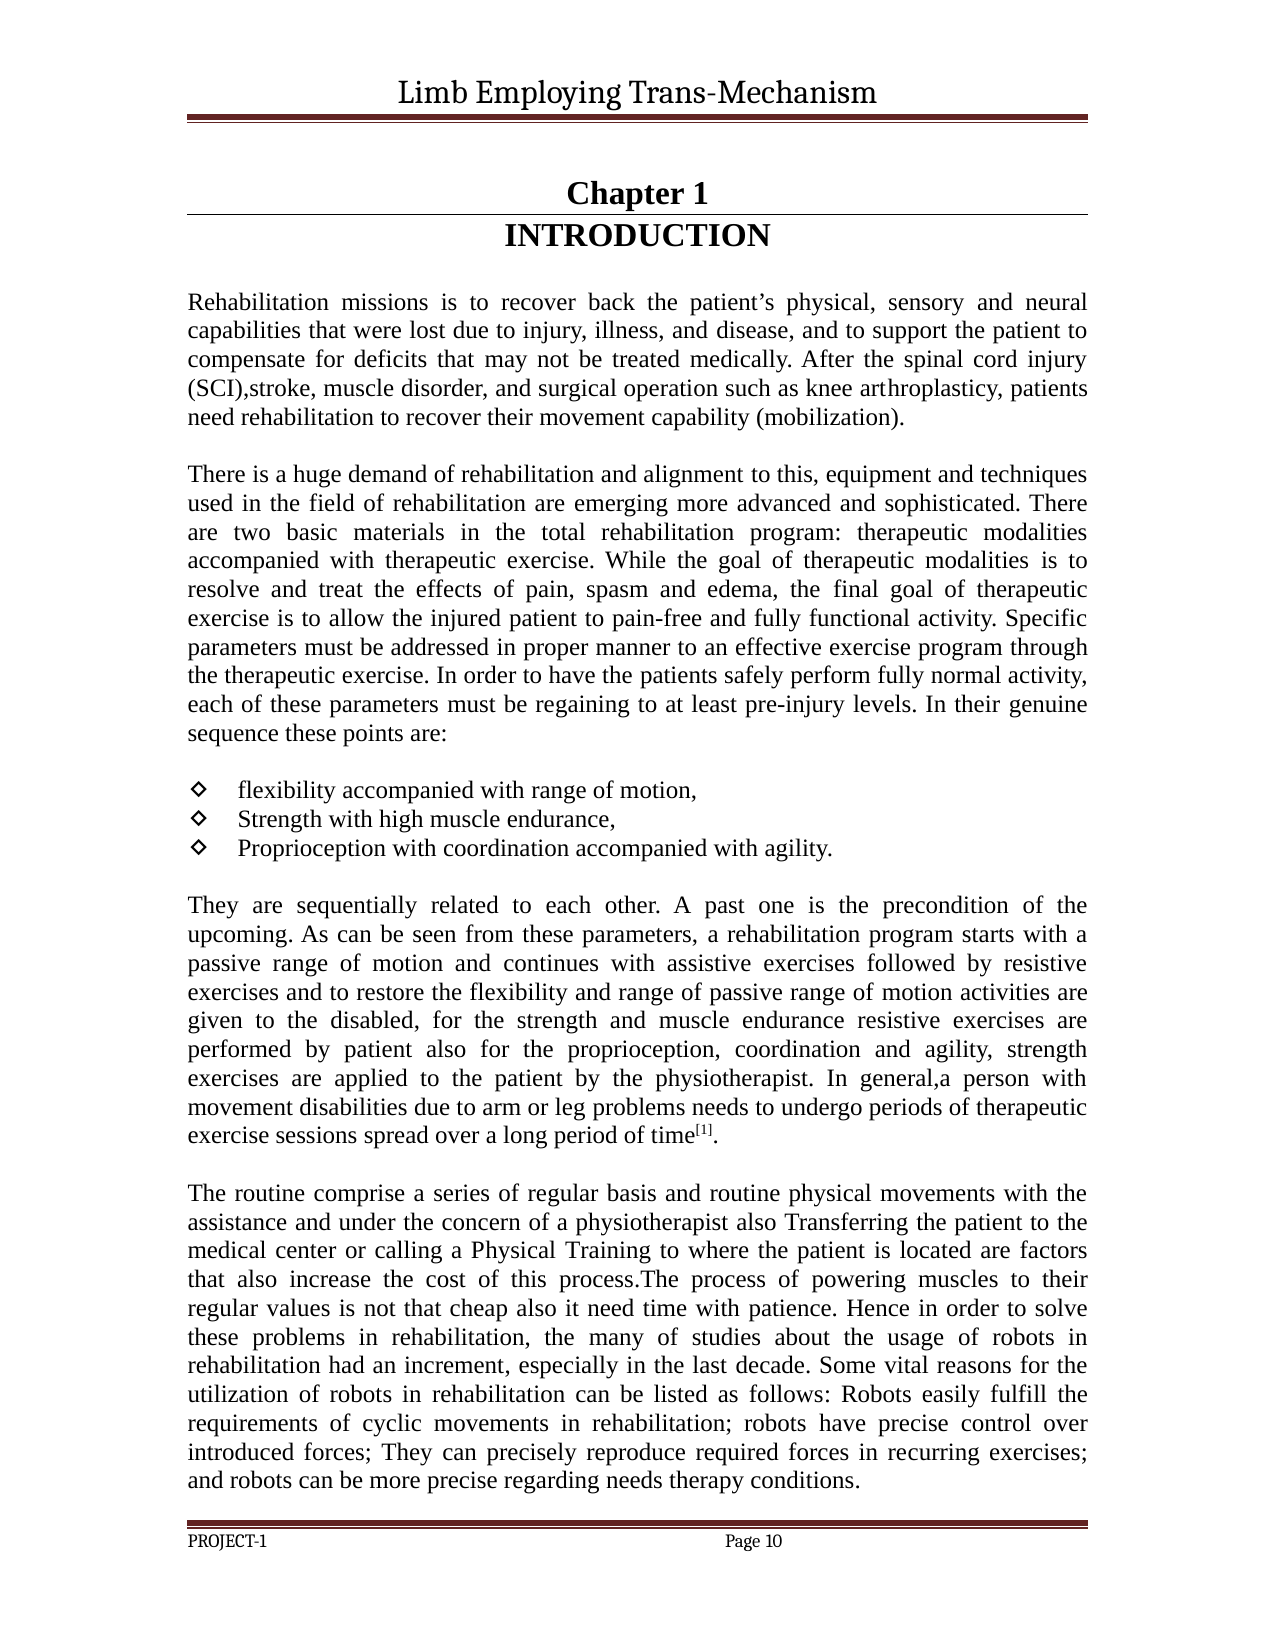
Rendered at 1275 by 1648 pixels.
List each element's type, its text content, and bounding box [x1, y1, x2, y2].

text Chapter 1 [187, 173, 1088, 214]
text They are sequentially related to each other. A past one is the precondition of the upcoming. As can be seen from these parameters, a rehabilitation program starts with a passive range of motion and continues with assistive exercises followed by resistive exercises and to restore the flexibility and range of passive range of motion activities are given to the disabled, for the strength and muscle endurance resistive exercises are performed by patient also for the proprioception, coordination and agility, strength exercises are applied to the patient by the physiotherapist. In general,a person with movement disabilities due to arm or leg problems needs to undergo periods of therapeutic exercise sessions spread over a long period of time[1]. [187, 891, 1088, 1149]
list Proprioception with coordination accompanied with agility. [187, 833, 1088, 862]
text INTRODUCTION [187, 215, 1088, 253]
list flexibility accompanied with range of motion, [187, 776, 1088, 804]
text Rehabilitation missions is to recover back the patient’s physical, sensory and neural capabilities that were lost due to injury, illness, and disease, and to support the patient to compensate for deficits that may not be treated medically. After the spinal cord injury (SCI),stroke, muscle disorder, and surgical operation such as knee arthroplasticy, patients need rehabilitation to recover their movement capability (mobilization). [187, 287, 1088, 431]
list Strength with high muscle endurance, [187, 804, 1088, 833]
text There is a huge demand of rehabilitation and alignment to this, equipment and techniques used in the field of rehabilitation are emerging more advanced and sophisticated. There are two basic materials in the total rehabilitation program: therapeutic modalities accompanied with therapeutic exercise. While the goal of therapeutic modalities is to resolve and treat the effects of pain, spasm and edema, the final goal of therapeutic exercise is to allow the injured patient to pain-free and fully functional activity. Specific parameters must be addressed in proper manner to an effective exercise program through the therapeutic exercise. In order to have the patients safely perform fully normal activity, each of these parameters must be regaining to at least pre-injury levels. In their genuine sequence these points are: [187, 459, 1088, 747]
text The routine comprise a series of regular basis and routine physical movements with the assistance and under the concern of a physiotherapist also Transferring the patient to the medical center or calling a Physical Training to where the patient is located are factors that also increase the cost of this process.The process of powering muscles to their regular values is not that cheap also it need time with patience. Hence in order to solve these problems in rehabilitation, the many of studies about the usage of robots in rehabilitation had an increment, especially in the last decade. Some vital reasons for the utilization of robots in rehabilitation can be listed as follows: Robots easily fulfill the requirements of cyclic movements in rehabilitation; robots have precise control over introduced forces; They can precisely reproduce required forces in recurring exercises; and robots can be more precise regarding needs therapy conditions. [187, 1178, 1088, 1494]
